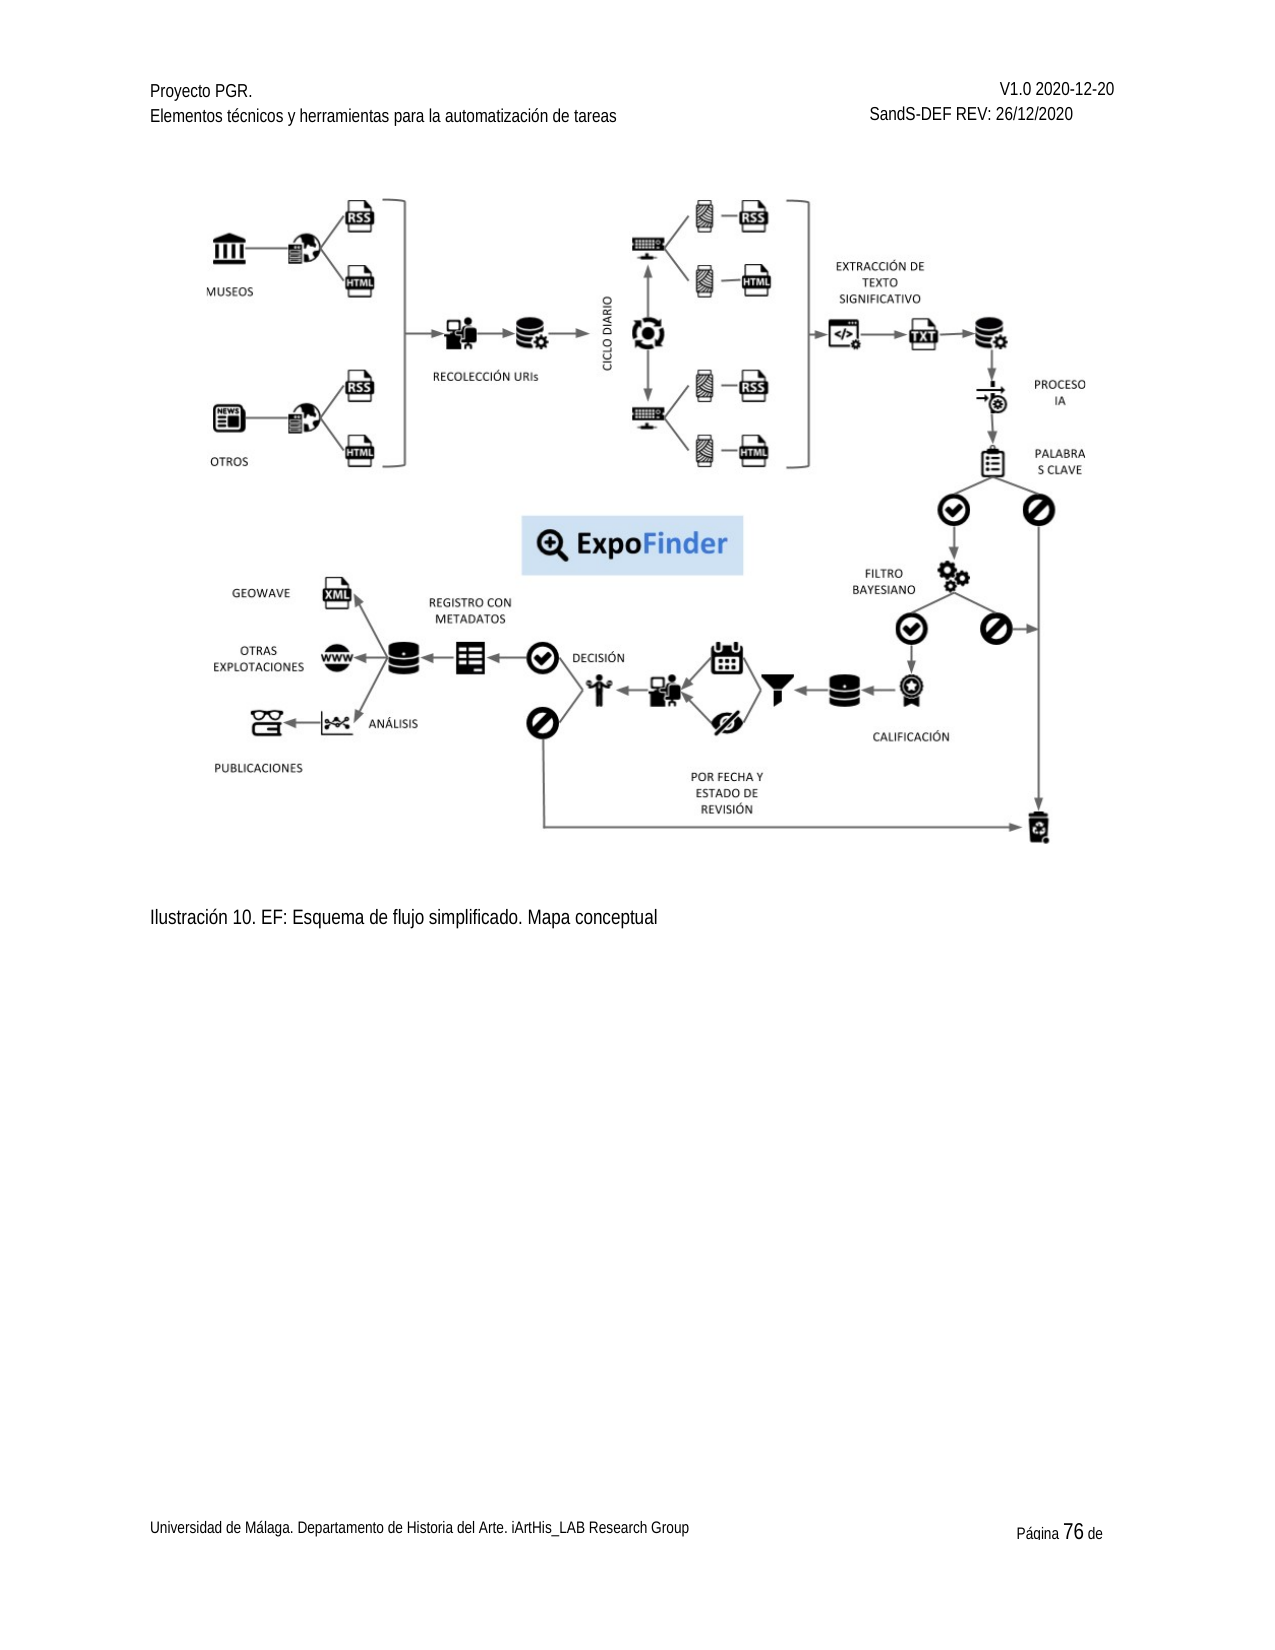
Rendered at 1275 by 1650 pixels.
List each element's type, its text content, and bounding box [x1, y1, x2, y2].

text Ilustración 10. EF: Esquema de flujo simplificado. Mapa conceptual [150, 905, 1152, 929]
picture [206, 198, 1086, 844]
